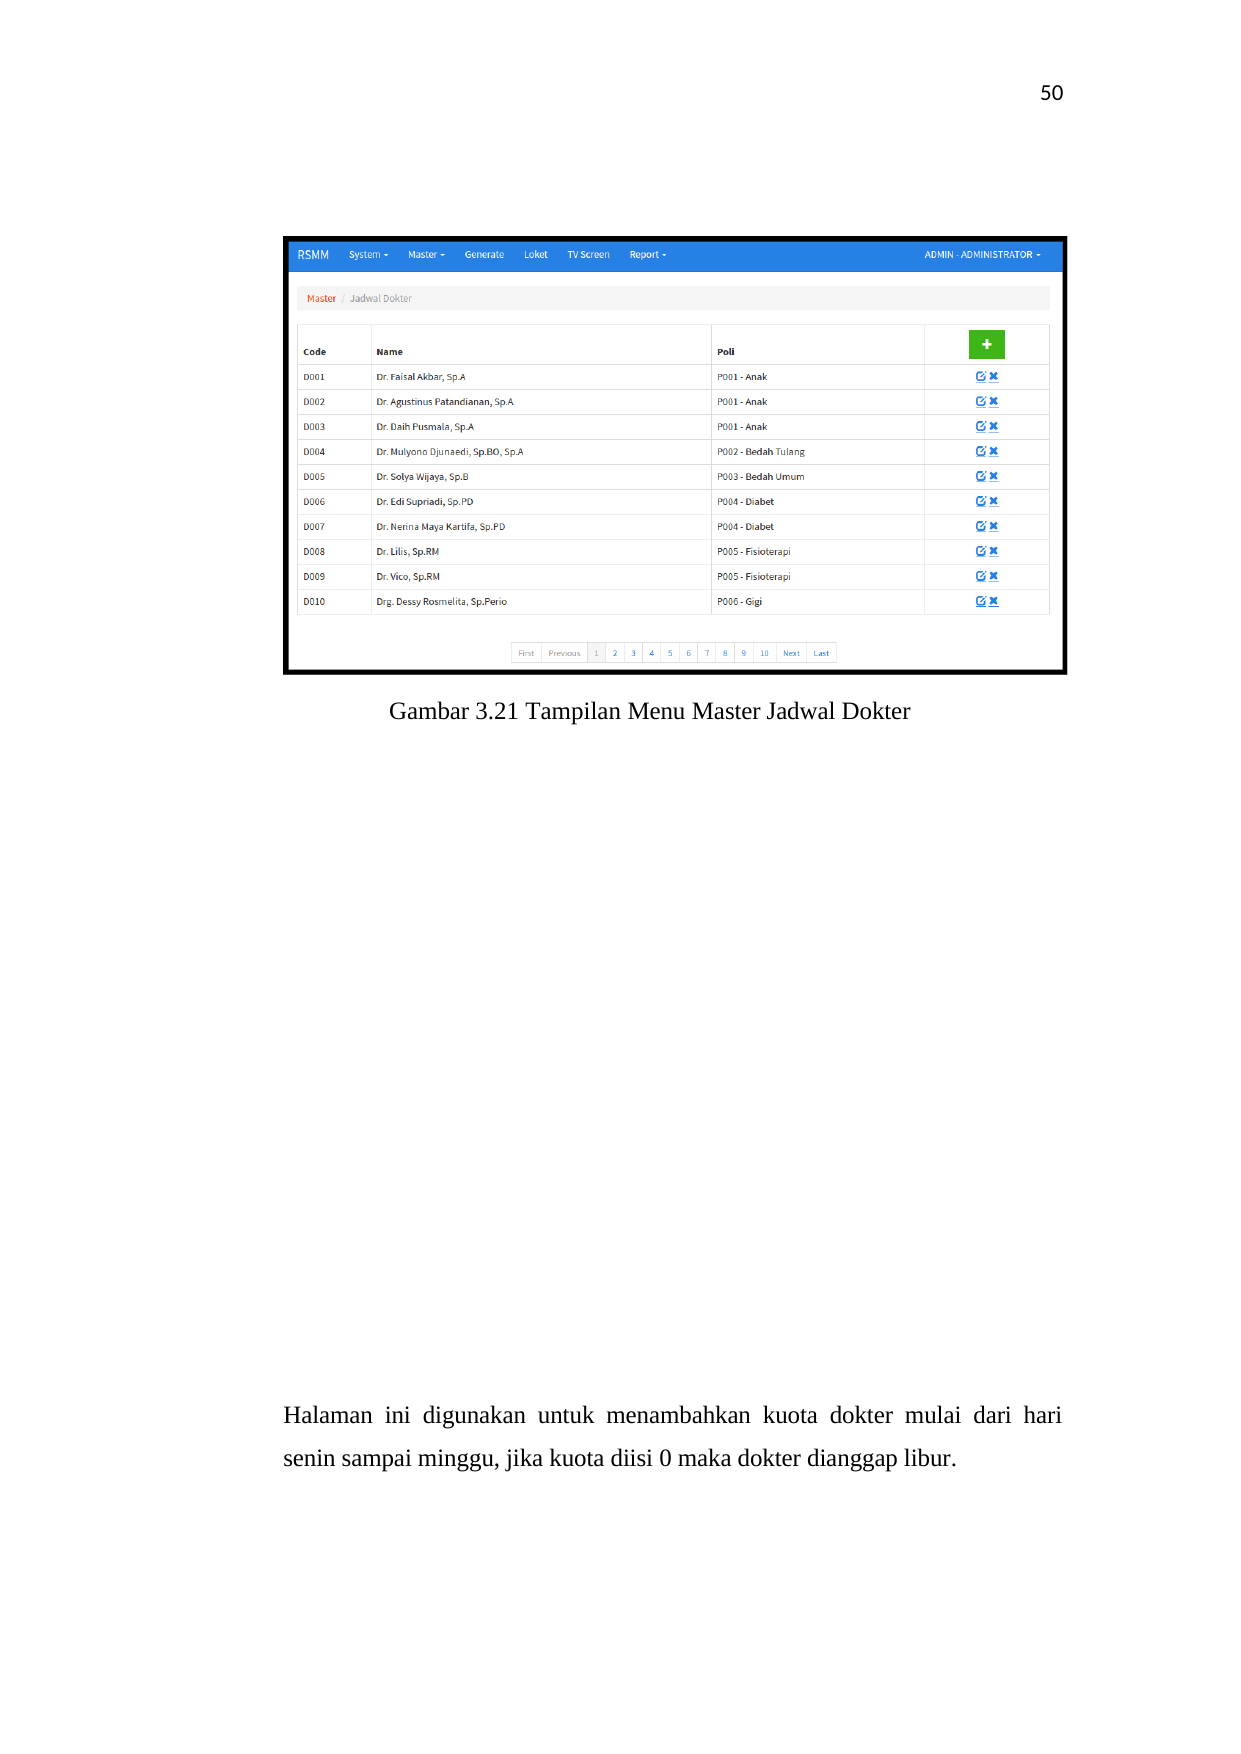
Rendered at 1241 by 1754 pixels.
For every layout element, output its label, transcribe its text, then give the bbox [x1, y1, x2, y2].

text Gambar 3.21 Tampilan Menu Master Jadwal Dokter [236, 696, 1063, 725]
picture [283, 236, 1068, 675]
text Halaman ini digunakan untuk menambahkan kuota dokter mulai dari hari senin sampai minggu, jika kuota diisi 0 maka dokter dianggap libur. [283, 1400, 1063, 1472]
